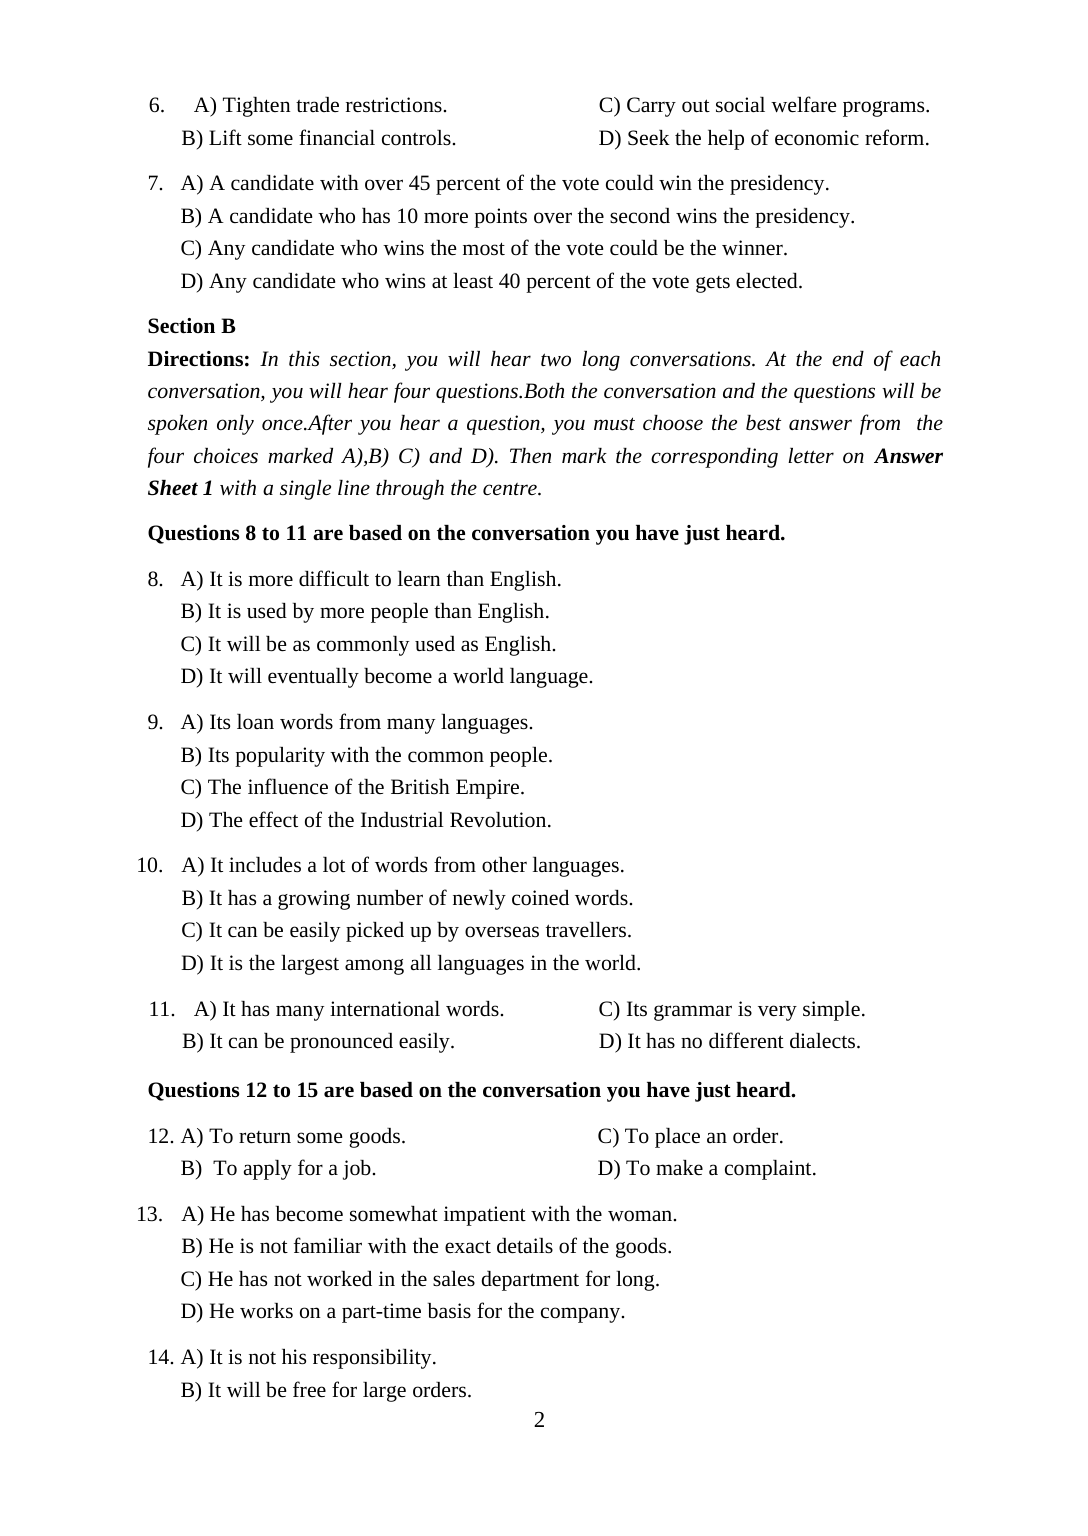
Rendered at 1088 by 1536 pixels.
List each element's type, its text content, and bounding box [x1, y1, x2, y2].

list It will eventually become a world language. [180, 663, 1021, 689]
list It will be free for large orders. [180, 1377, 1021, 1402]
list A) It includes a lot of words from other languages. [135, 852, 625, 877]
list A) It is more difficult to learn than English. [147, 566, 1021, 591]
list A) To return some goods. C) To place an order. [147, 1123, 1021, 1148]
list Its popularity with the common people. [180, 742, 1021, 767]
list He works on a part-time basis for the company. [180, 1298, 1021, 1324]
list Any candidate who wins the most of the vote could be the winner. [180, 235, 1021, 261]
list A) Tighten trade restrictions. C) Carry out social welfare programs. [135, 92, 930, 117]
subtitle Questions 12 to 15 are based on the conversation you have just heard. [147, 1077, 1021, 1102]
list The effect of the Industrial Revolution. [180, 807, 1021, 832]
list It can be easily picked up by overseas travellers. [135, 917, 632, 942]
text Directions: In this section, you will hear two long conversations. At the end of each conversation, you will hear four questions.Both the conversation and the questions will be spoken only once.After you hear a question, you must choose the best answer from the four choices marked A),B) C) and D). Then mark the corresponding letter on Answer Sheet 1 with a single line through the centre. [147, 346, 943, 500]
text B) To apply for a job. D) To make a complaint. [180, 1155, 1021, 1180]
list It has a growing number of newly coined words. [135, 885, 634, 910]
list A candidate who has 10 more points over the second wins the presidency. [180, 203, 1021, 228]
list A) It has many international words. C) Its grammar is very simple. [135, 996, 866, 1021]
list It will be as commonly used as English. [180, 631, 1021, 656]
list A) It is not his responsibility. [147, 1344, 1021, 1369]
subtitle Questions 8 to 11 are based on the conversation you have just heard. [147, 520, 1021, 545]
subtitle Section B [147, 313, 1021, 339]
list It is used by more people than English. [180, 598, 1021, 623]
list He is not familiar with the exact details of the goods. [135, 1233, 672, 1258]
list He has not worked in the sales department for long. [180, 1266, 1021, 1291]
list Any candidate who wins at least 40 percent of the vote gets elected. [180, 268, 1021, 293]
list It is the largest among all languages in the world. [135, 950, 641, 975]
list A) He has become somewhat impatient with the woman. [135, 1201, 678, 1226]
list A) A candidate with over 45 percent of the vote could win the presidency. [147, 170, 1021, 195]
text B) Lift some financial controls. D) Seek the help of economic reform. [135, 125, 930, 150]
list The influence of the British Empire. [180, 774, 1021, 799]
list A) Its loan words from many languages. [147, 709, 1021, 734]
text B) It can be pronounced easily. D) It has no different dialects. [135, 1028, 861, 1053]
